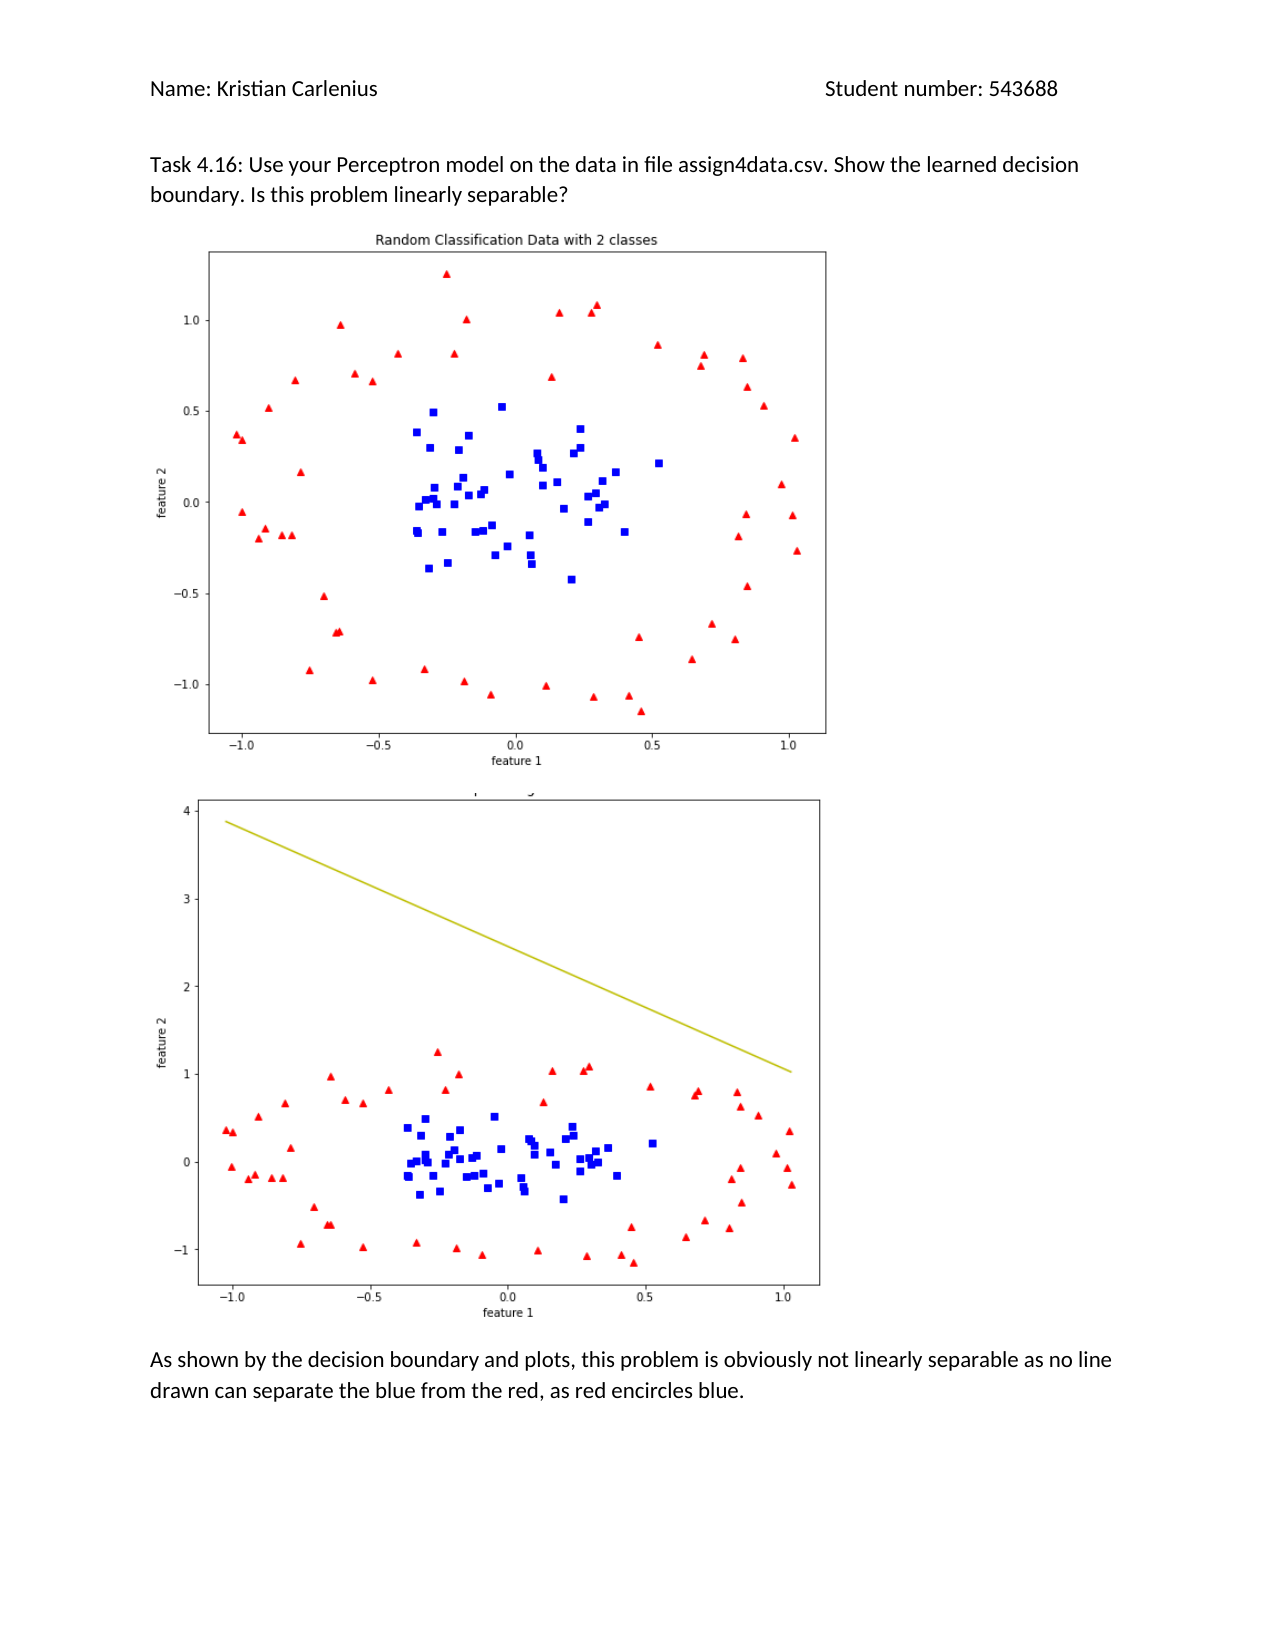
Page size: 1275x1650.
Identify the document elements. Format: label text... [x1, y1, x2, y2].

picture [150, 793, 827, 1327]
picture [150, 227, 832, 775]
text Task 4.16: Use your Perceptron model on the data in file assign4data.csv. Show the learned decision boundary. Is this problem linearly separable? [150, 150, 1125, 208]
text As shown by the decision boundary and plots, this problem is obviously not linearly separable as no line drawn can separate the blue from the red, as red encircles blue. [150, 1346, 1125, 1404]
